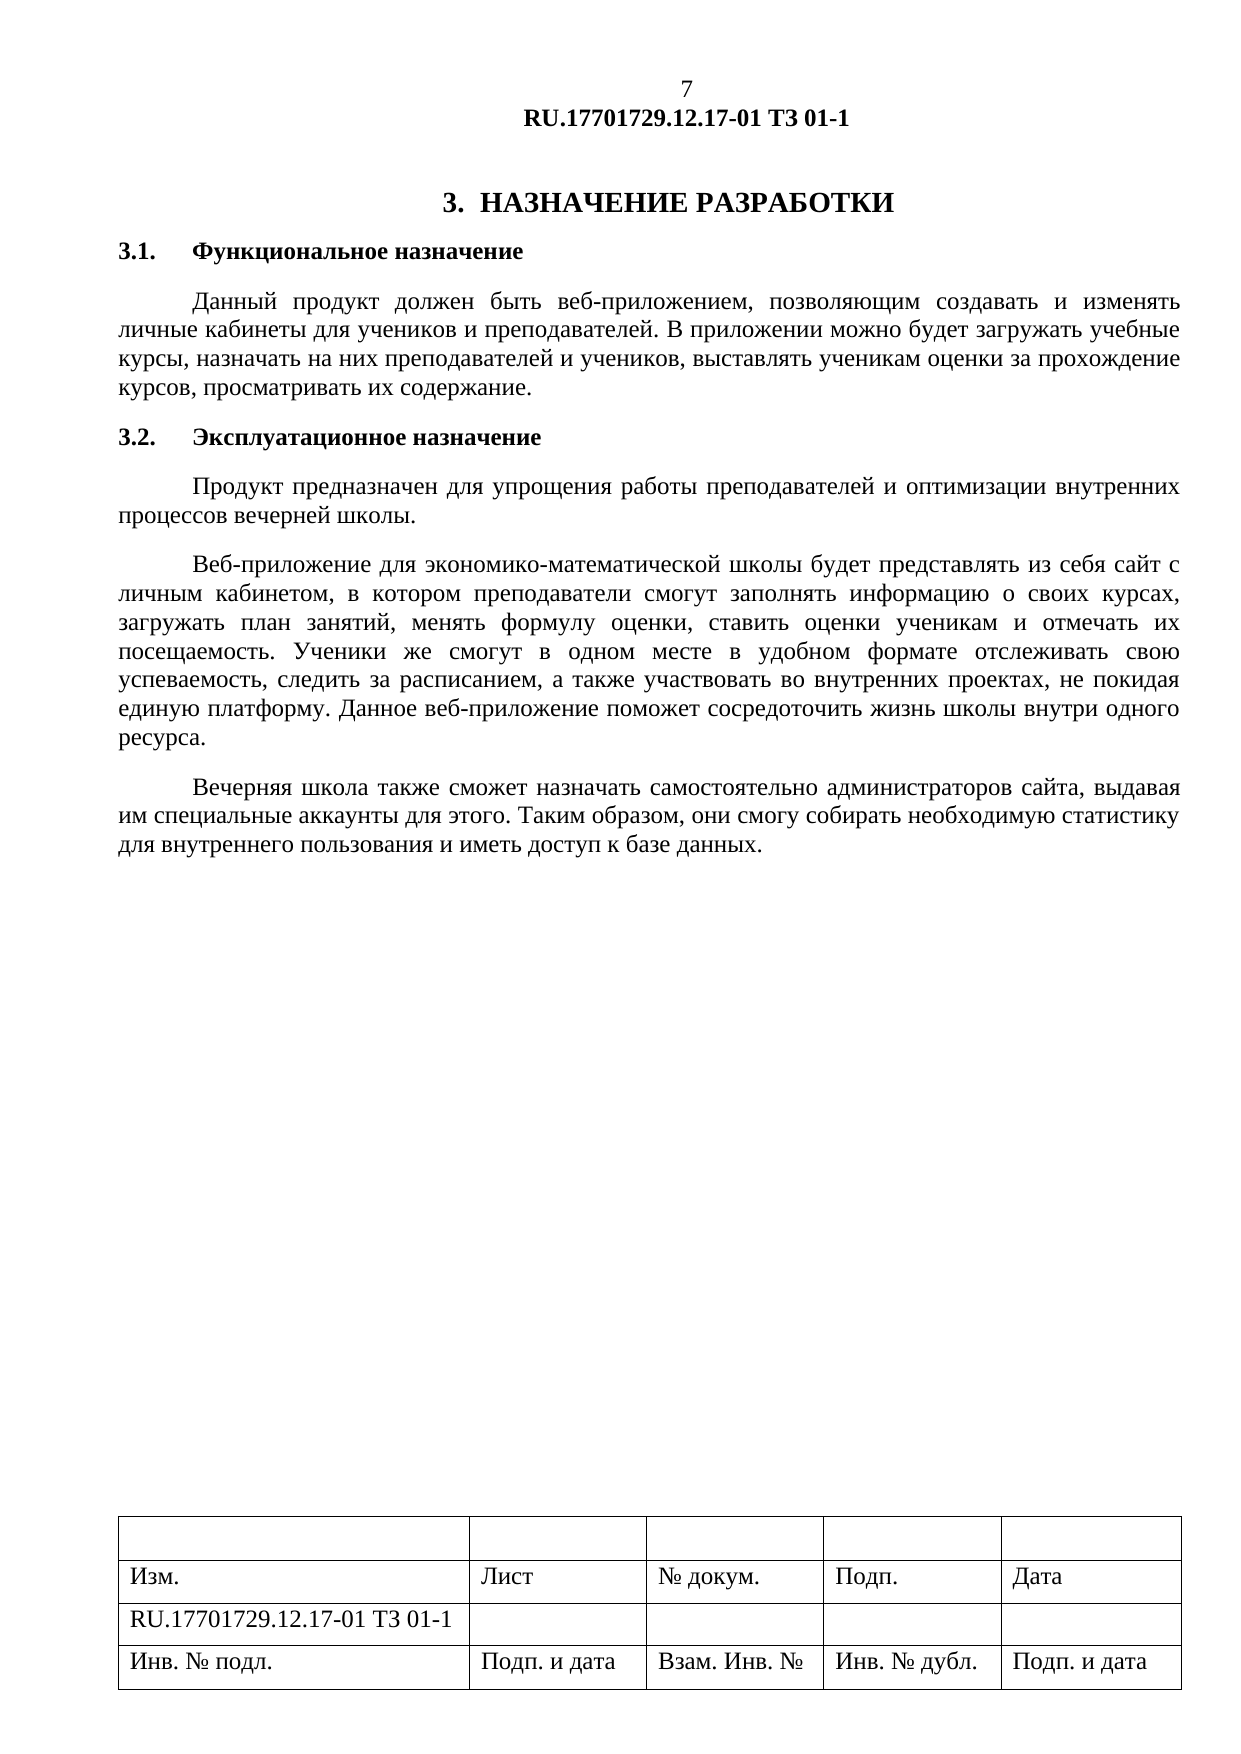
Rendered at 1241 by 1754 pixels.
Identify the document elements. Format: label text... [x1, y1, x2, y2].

subtitle Функциональное назначение [118, 236, 1181, 265]
subtitle Эксплуатационное назначение [118, 422, 1181, 450]
list Данный продукт должен быть веб-приложением, позволяющим создавать и изменять личные кабинеты для учеников и преподавателей. В приложении можно будет загружать учебные курсы, назначать на них преподавателей и учеников, выставлять ученикам оценки за прохождение курсов, просматривать их содержание. [118, 286, 1181, 401]
list Вечерняя школа также сможет назначать самостоятельно администраторов сайта, выдавая им специальные аккаунты для этого. Таким образом, они смогу собирать необходимую статистику для внутреннего пользования и иметь доступ к базе данных. [118, 772, 1181, 858]
list Продукт предназначен для упрощения работы преподавателей и оптимизации внутренних процессов вечерней школы. [118, 471, 1181, 529]
subtitle НАЗНАЧЕНИЕ РАЗРАБОТКИ [156, 185, 1181, 219]
list Веб-приложение для экономико-математической школы будет представлять из себя сайт с личным кабинетом, в котором преподаватели смогут заполнять информацию о своих курсах, загружать план занятий, менять формулу оценки, ставить оценки ученикам и отмечать их посещаемость. Ученики же смогут в одном месте в удобном формате отслеживать свою успеваемость, следить за расписанием, а также участвовать во внутренних проектах, не покидая единую платформу. Данное веб-приложение поможет сосредоточить жизнь школы внутри одного ресурса. [118, 549, 1181, 751]
